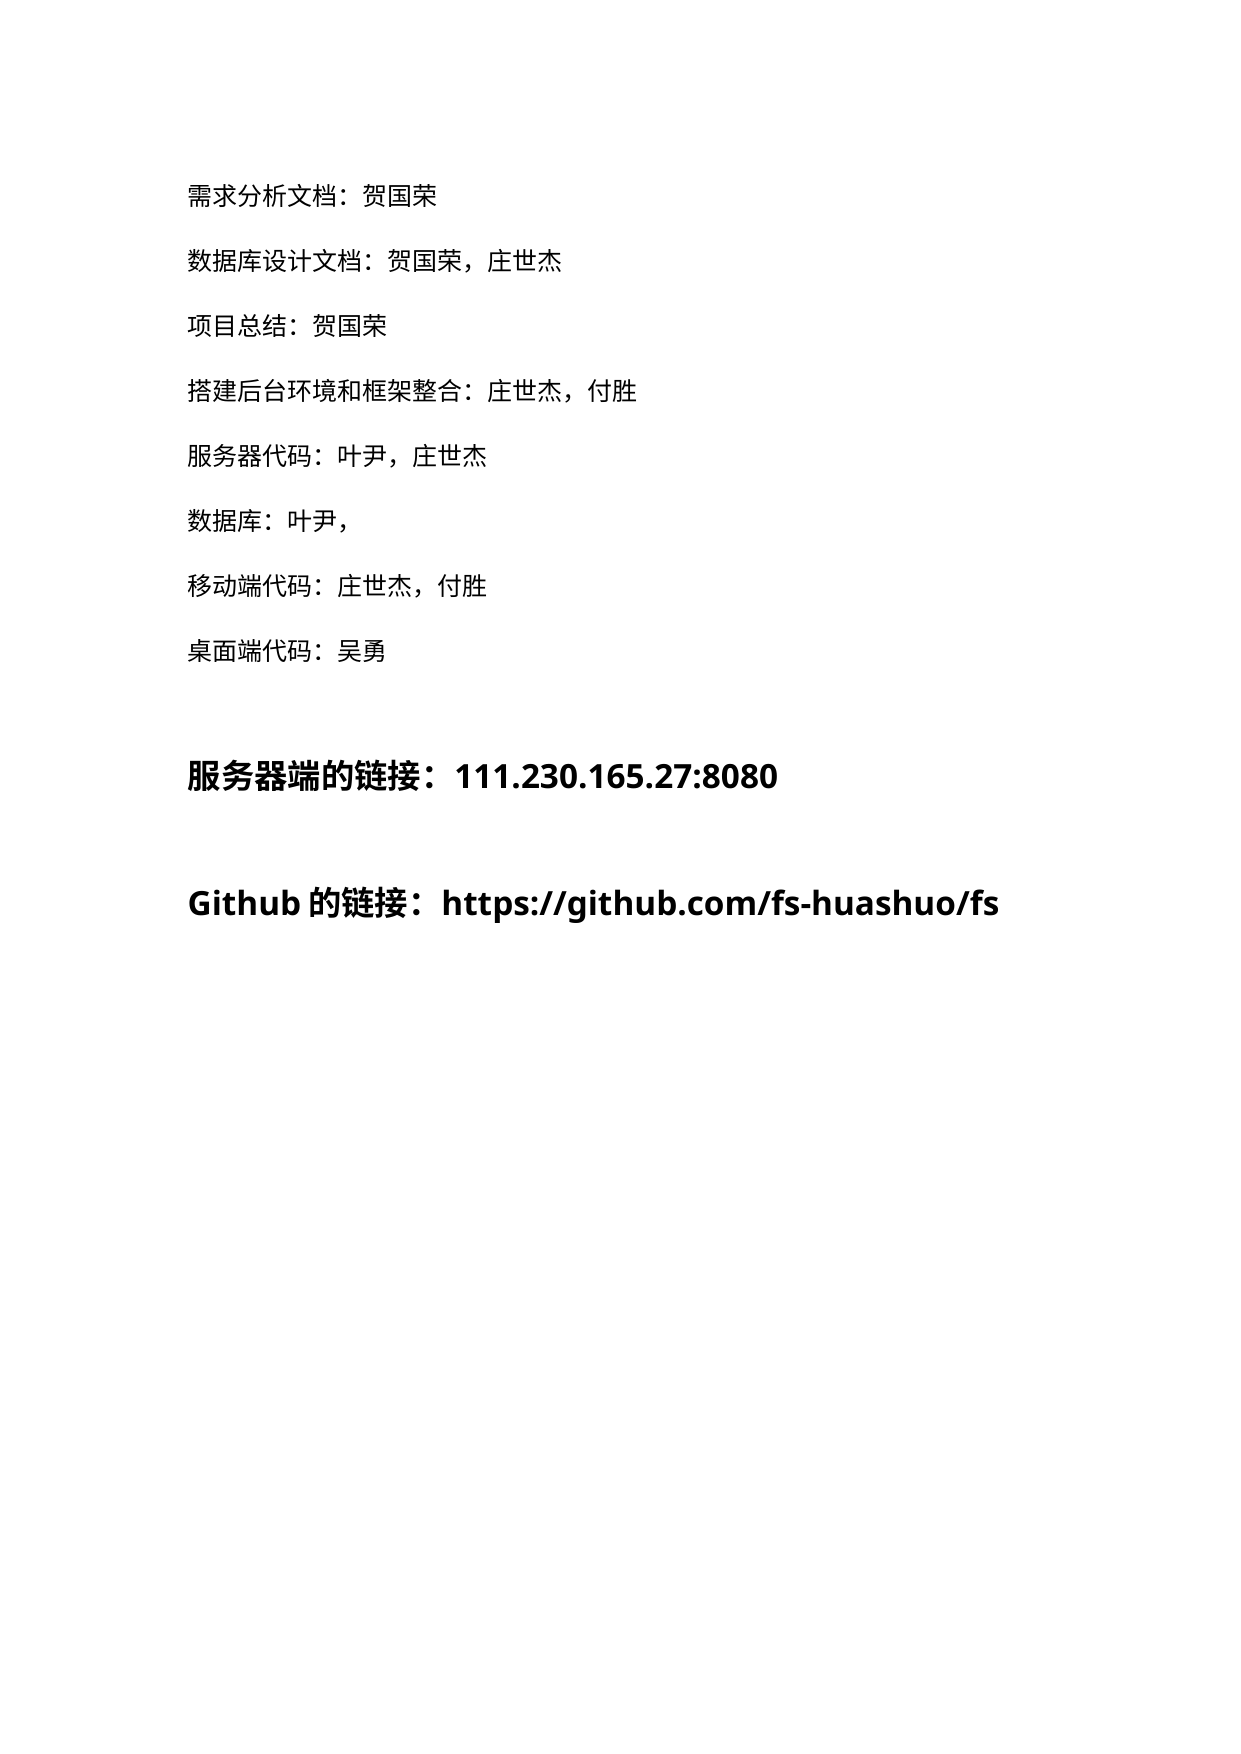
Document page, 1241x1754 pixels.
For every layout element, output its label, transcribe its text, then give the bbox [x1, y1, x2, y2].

text 需求分析文档：贺国荣 [187, 162, 1053, 227]
text 搭建后台环境和框架整合：庄世杰，付胜 [187, 357, 1053, 422]
text 数据库：叶尹， [187, 487, 1053, 552]
subtitle Github的链接：https://github.com/fs-huashuo/fs [187, 869, 1053, 934]
text 项目总结：贺国荣 [187, 292, 1053, 357]
text 桌面端代码：吴勇 [187, 617, 1053, 682]
text 数据库设计文档：贺国荣，庄世杰 [187, 227, 1053, 292]
text 移动端代码：庄世杰，付胜 [187, 552, 1053, 617]
subtitle 服务器端的链接：111.230.165.27:8080 [187, 742, 1053, 807]
text 服务器代码：叶尹，庄世杰 [187, 422, 1053, 487]
